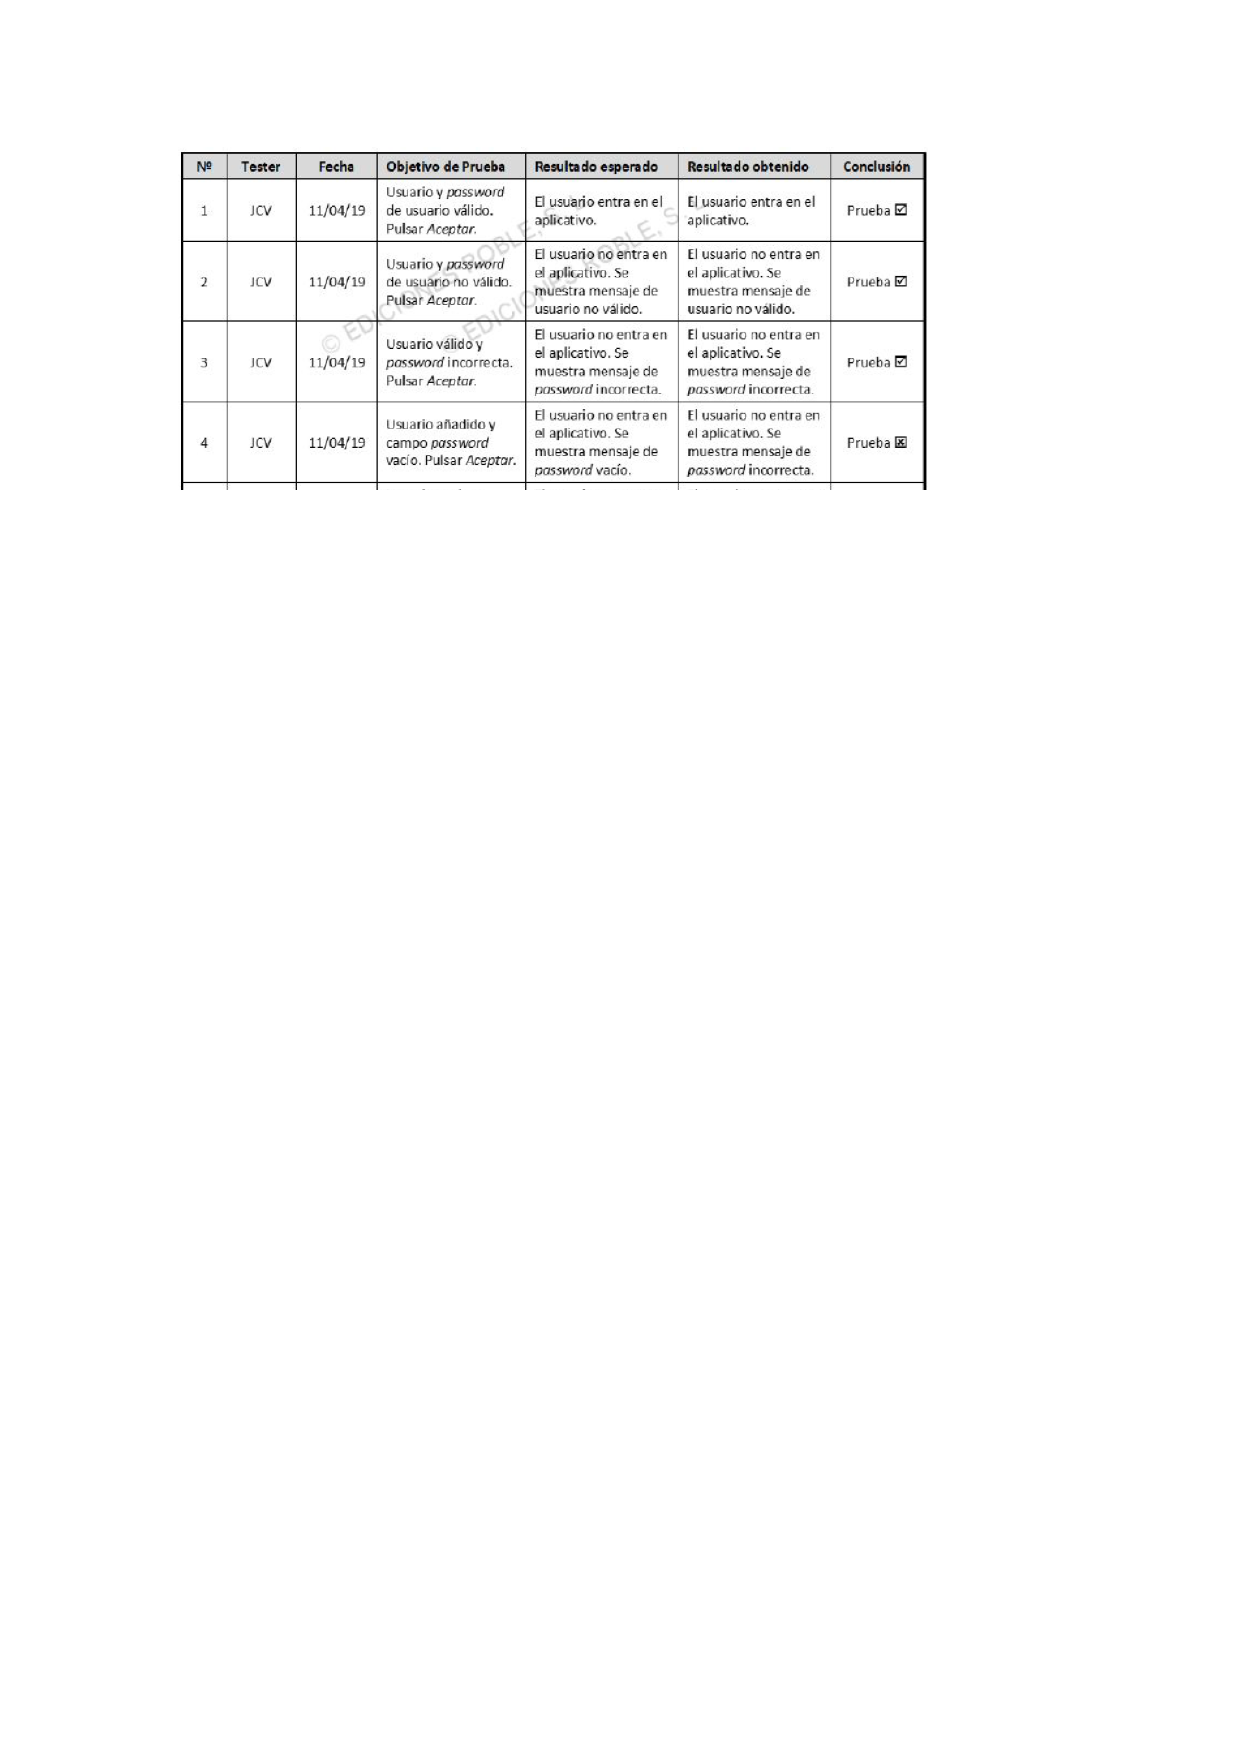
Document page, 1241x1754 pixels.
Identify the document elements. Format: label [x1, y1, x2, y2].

picture [177, 147, 928, 490]
